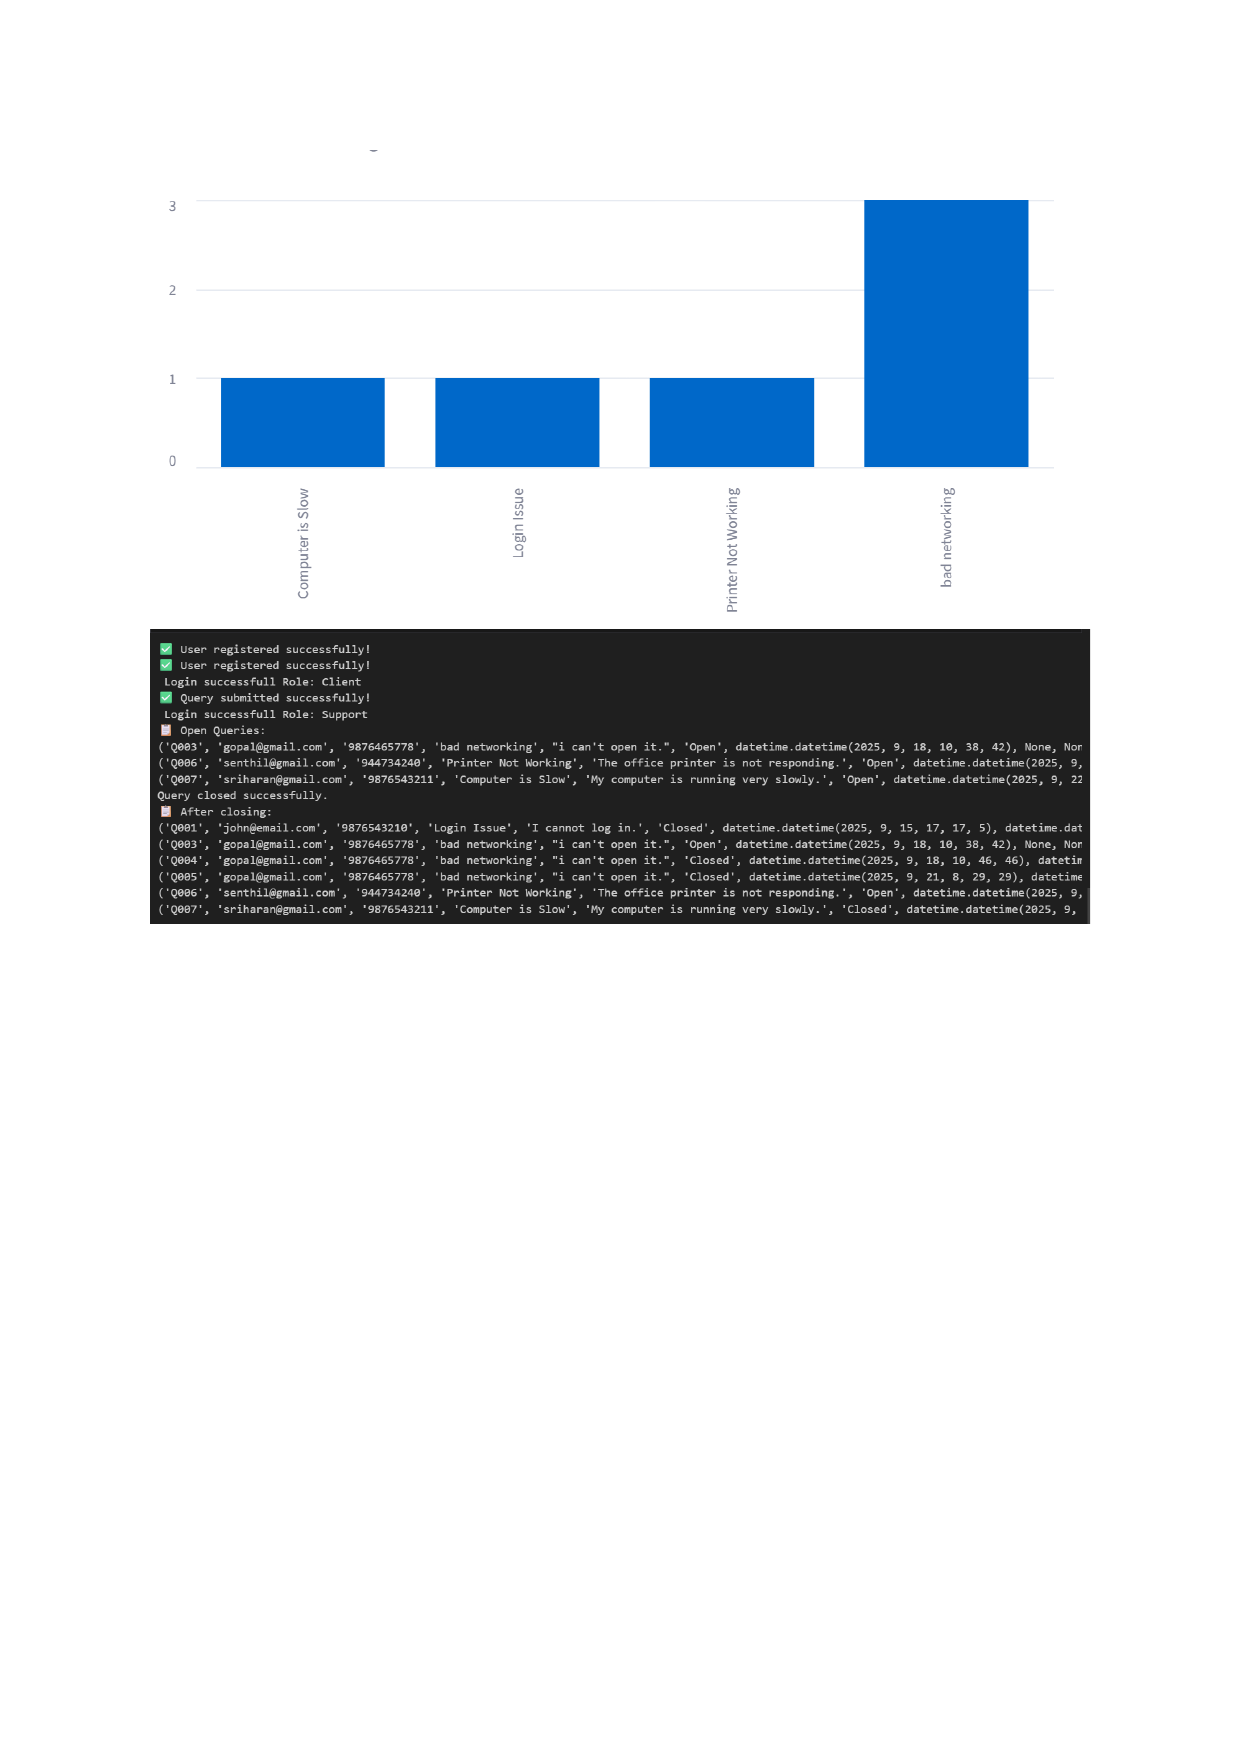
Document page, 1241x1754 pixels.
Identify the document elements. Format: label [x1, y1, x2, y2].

picture [150, 150, 1091, 625]
picture [150, 629, 1091, 924]
